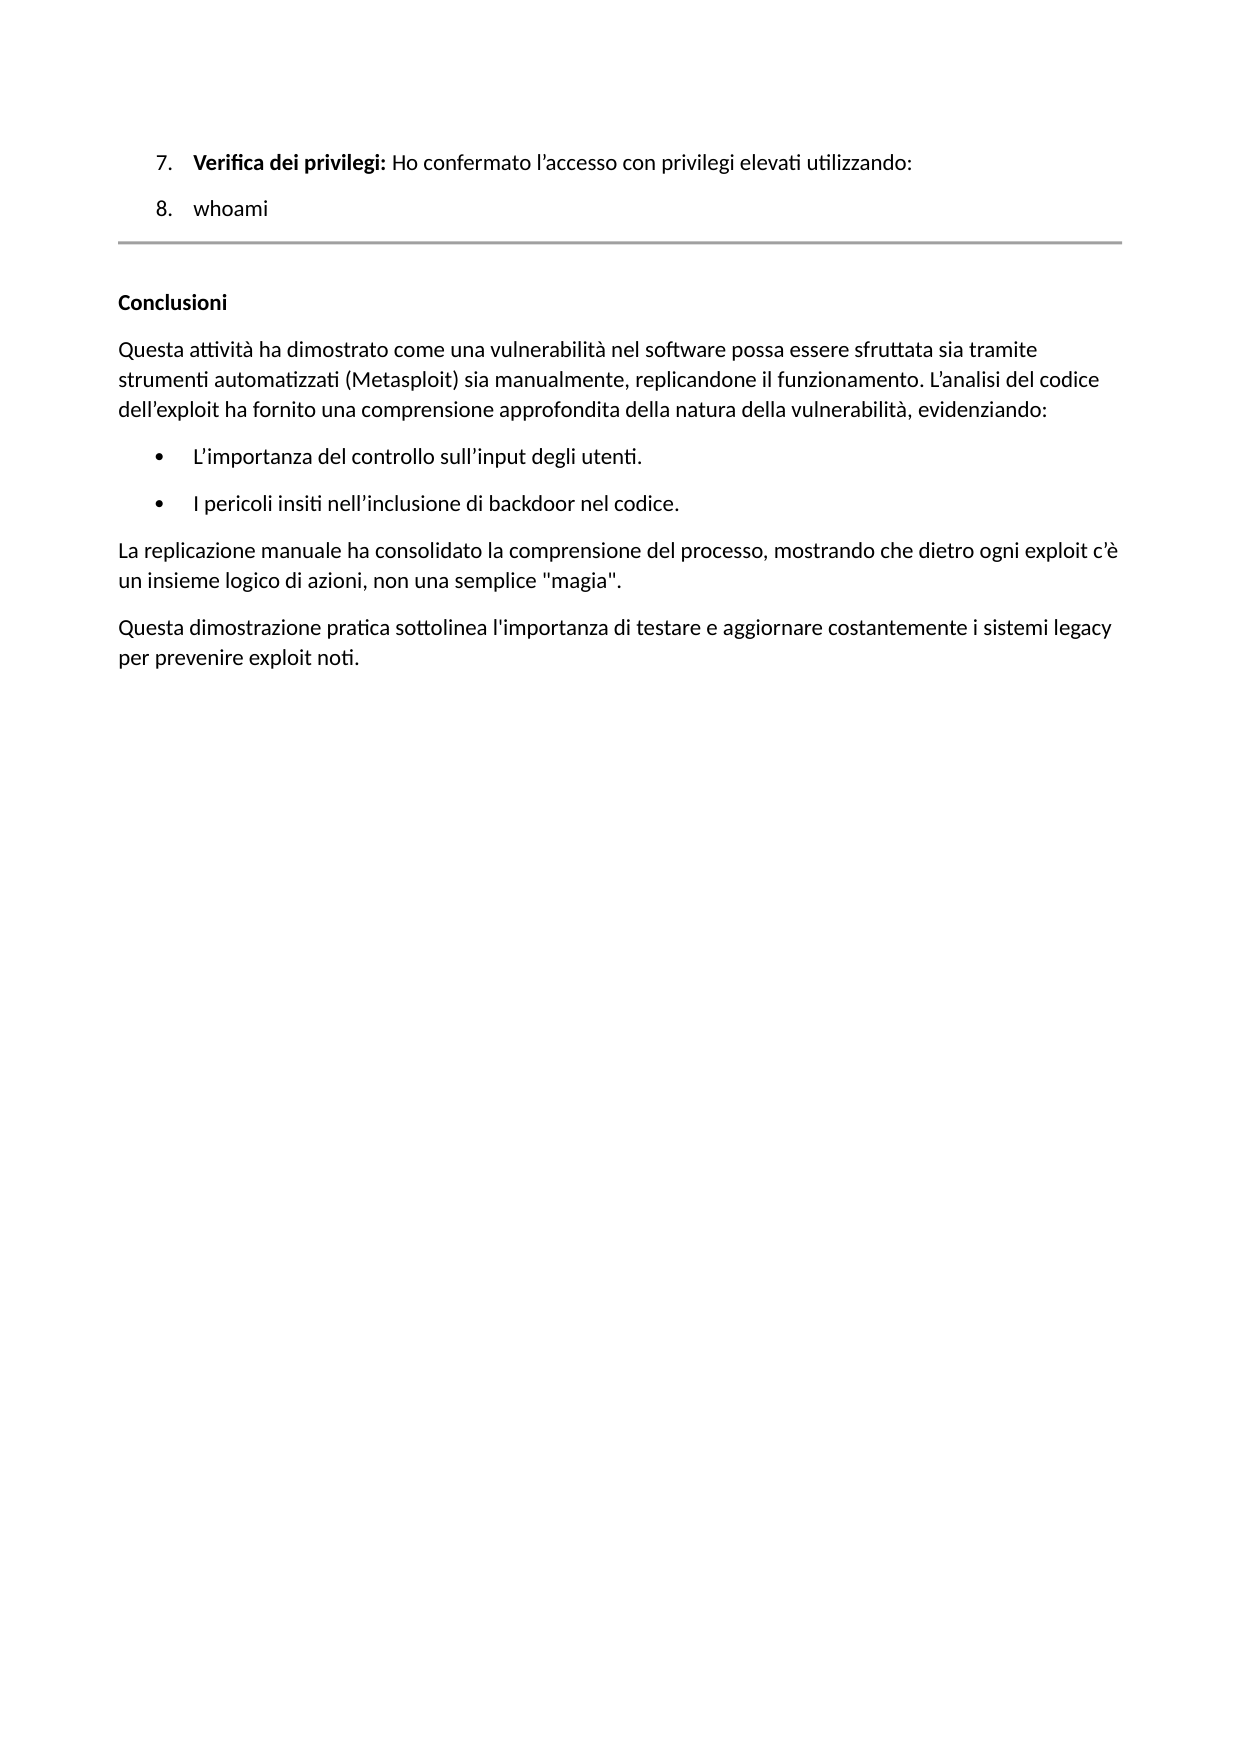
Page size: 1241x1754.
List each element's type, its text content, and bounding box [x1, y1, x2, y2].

list whoami [156, 194, 1122, 222]
list Verifica dei privilegi: Ho confermato l’accesso con privilegi elevati utilizzando: [156, 148, 1122, 176]
text Conclusioni [118, 288, 1122, 316]
list L’importanza del controllo sull’input degli utenti. [156, 442, 1122, 470]
text Questa dimostrazione pratica sottolinea l'importanza di testare e aggiornare costantemente i sistemi legacy per prevenire exploit noti. [118, 613, 1122, 671]
text Questa attività ha dimostrato come una vulnerabilità nel software possa essere sfruttata sia tramite strumenti automatizzati (Metasploit) sia manualmente, replicandone il funzionamento. L’analisi del codice dell’exploit ha fornito una comprensione approfondita della natura della vulnerabilità, evidenziando: [118, 335, 1122, 423]
text La replicazione manuale ha consolidato la comprensione del processo, mostrando che dietro ogni exploit c’è un insieme logico di azioni, non una semplice "magia". [118, 536, 1122, 594]
list I pericoli insiti nell’inclusione di backdoor nel codice. [156, 489, 1122, 517]
